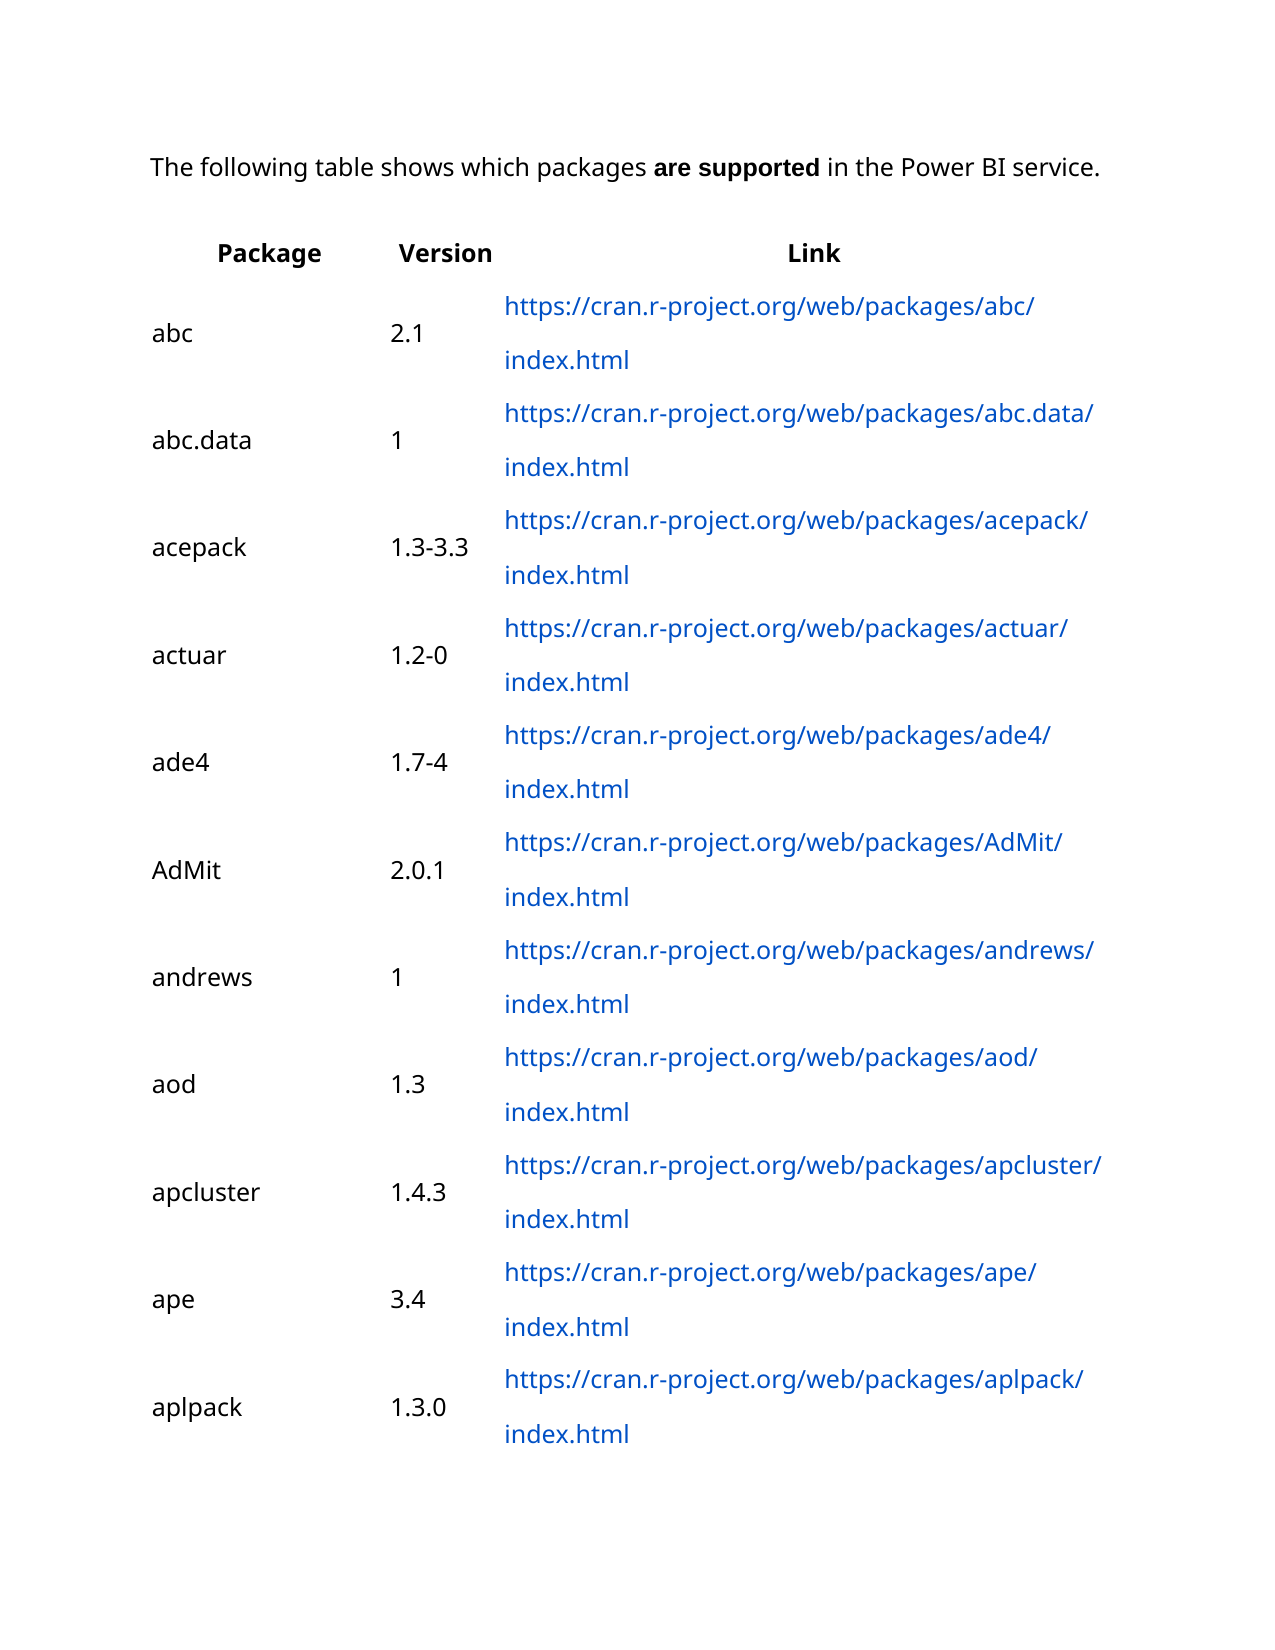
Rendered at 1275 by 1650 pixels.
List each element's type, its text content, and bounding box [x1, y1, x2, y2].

table_cell 1 [389, 931, 502, 1038]
table_cell 2.1 [389, 287, 502, 394]
table_cell https://cran.r-project.org/web/packages/actuar/index.html [503, 609, 1125, 716]
table_cell abc.data [150, 394, 389, 501]
table_cell abc [150, 287, 389, 394]
table_cell https://cran.r-project.org/web/packages/ape/index.html [503, 1253, 1125, 1361]
table_cell aod [150, 1038, 389, 1146]
table_cell https://cran.r-project.org/web/packages/acepack/index.html [503, 501, 1125, 609]
table_cell https://cran.r-project.org/web/packages/apcluster/index.html [503, 1146, 1125, 1253]
table_cell https://cran.r-project.org/web/packages/ade4/index.html [503, 716, 1125, 823]
table_cell apcluster [150, 1146, 389, 1253]
table_cell acepack [150, 501, 389, 609]
table_cell AdMit [150, 824, 389, 931]
table_cell https://cran.r-project.org/web/packages/AdMit/index.html [503, 824, 1125, 931]
table_cell andrews [150, 931, 389, 1038]
table_cell https://cran.r-project.org/web/packages/andrews/index.html [503, 931, 1125, 1038]
table_header Package [150, 234, 389, 287]
table_header Link [503, 234, 1125, 287]
table_cell actuar [150, 609, 389, 716]
table_cell 1.3-3.3 [389, 501, 502, 609]
table_cell 1 [389, 394, 502, 501]
table_cell 1.7-4 [389, 716, 502, 823]
table_cell aplpack [150, 1361, 389, 1468]
table_header Version [389, 234, 502, 287]
table_cell https://cran.r-project.org/web/packages/abc.data/index.html [503, 394, 1125, 501]
table_cell 2.0.1 [389, 824, 502, 931]
table_cell https://cran.r-project.org/web/packages/aplpack/index.html [503, 1361, 1125, 1468]
table_cell 1.3 [389, 1038, 502, 1146]
table_cell 1.3.0 [389, 1361, 502, 1468]
table_cell https://cran.r-project.org/web/packages/abc/index.html [503, 287, 1125, 394]
table_cell 1.2-0 [389, 609, 502, 716]
table_cell ape [150, 1253, 389, 1361]
text The following table shows which packages are supported in the Power BI service. [150, 150, 1125, 184]
table_cell 1.4.3 [389, 1146, 502, 1253]
table_cell 3.4 [389, 1253, 502, 1361]
table_cell https://cran.r-project.org/web/packages/aod/index.html [503, 1038, 1125, 1146]
table_cell ade4 [150, 716, 389, 823]
